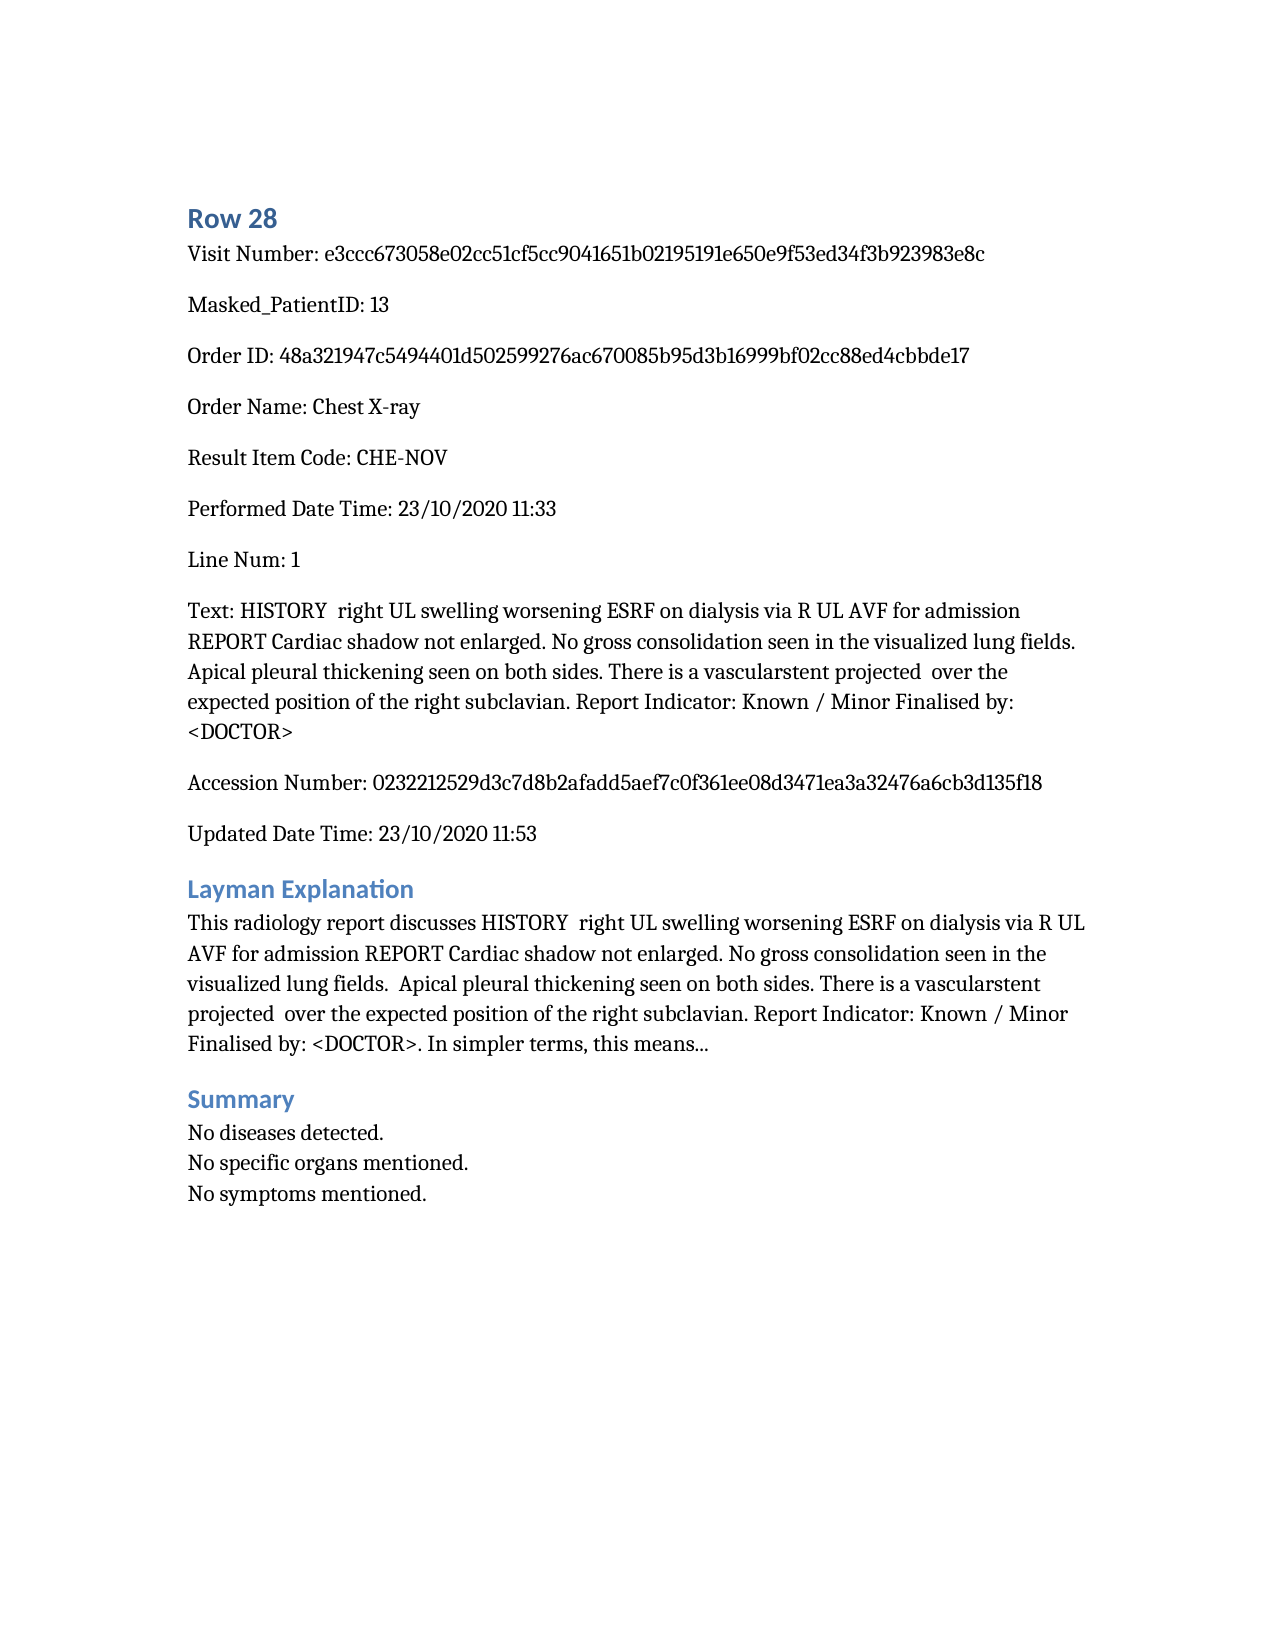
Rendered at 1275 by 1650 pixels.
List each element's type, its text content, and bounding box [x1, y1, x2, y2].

text This radiology report discusses HISTORY right UL swelling worsening ESRF on dialysis via R UL AVF for admission REPORT Cardiac shadow not enlarged. No gross consolidation seen in the visualized lung fields. Apical pleural thickening seen on both sides. There is a vascularstent projected over the expected position of the right subclavian. Report Indicator: Known / Minor Finalised by: <DOCTOR>. In simpler terms, this means... [187, 910, 1087, 1057]
text Accession Number: 0232212529d3c7d8b2afadd5aef7c0f361ee08d3471ea3a32476a6cb3d135f18 [187, 770, 1087, 796]
text Performed Date Time: 23/10/2020 11:33 [187, 496, 1087, 522]
text Updated Date Time: 23/10/2020 11:53 [187, 821, 1087, 847]
subtitle Summary [187, 1082, 1087, 1115]
text Result Item Code: CHE-NOV [187, 445, 1087, 471]
text Order ID: 48a321947c5494401d502599276ac670085b95d3b16999bf02cc88ed4cbbde17 [187, 343, 1087, 369]
subtitle Layman Explanation [187, 872, 1087, 905]
text Order Name: Chest X-ray [187, 394, 1087, 420]
text Text: HISTORY right UL swelling worsening ESRF on dialysis via R UL AVF for admission REPORT Cardiac shadow not enlarged. No gross consolidation seen in the visualized lung fields. Apical pleural thickening seen on both sides. There is a vascularstent projected over the expected position of the right subclavian. Report Indicator: Known / Minor Finalised by: <DOCTOR> [187, 598, 1087, 745]
text Visit Number: e3ccc673058e02cc51cf5cc9041651b02195191e650e9f53ed34f3b923983e8c [187, 241, 1087, 267]
text No diseases detected. No specific organs mentioned. No symptoms mentioned. [187, 1120, 1087, 1207]
subtitle Row 28 [187, 200, 1087, 236]
text Masked_PatientID: 13 [187, 292, 1087, 318]
text Line Num: 1 [187, 547, 1087, 573]
